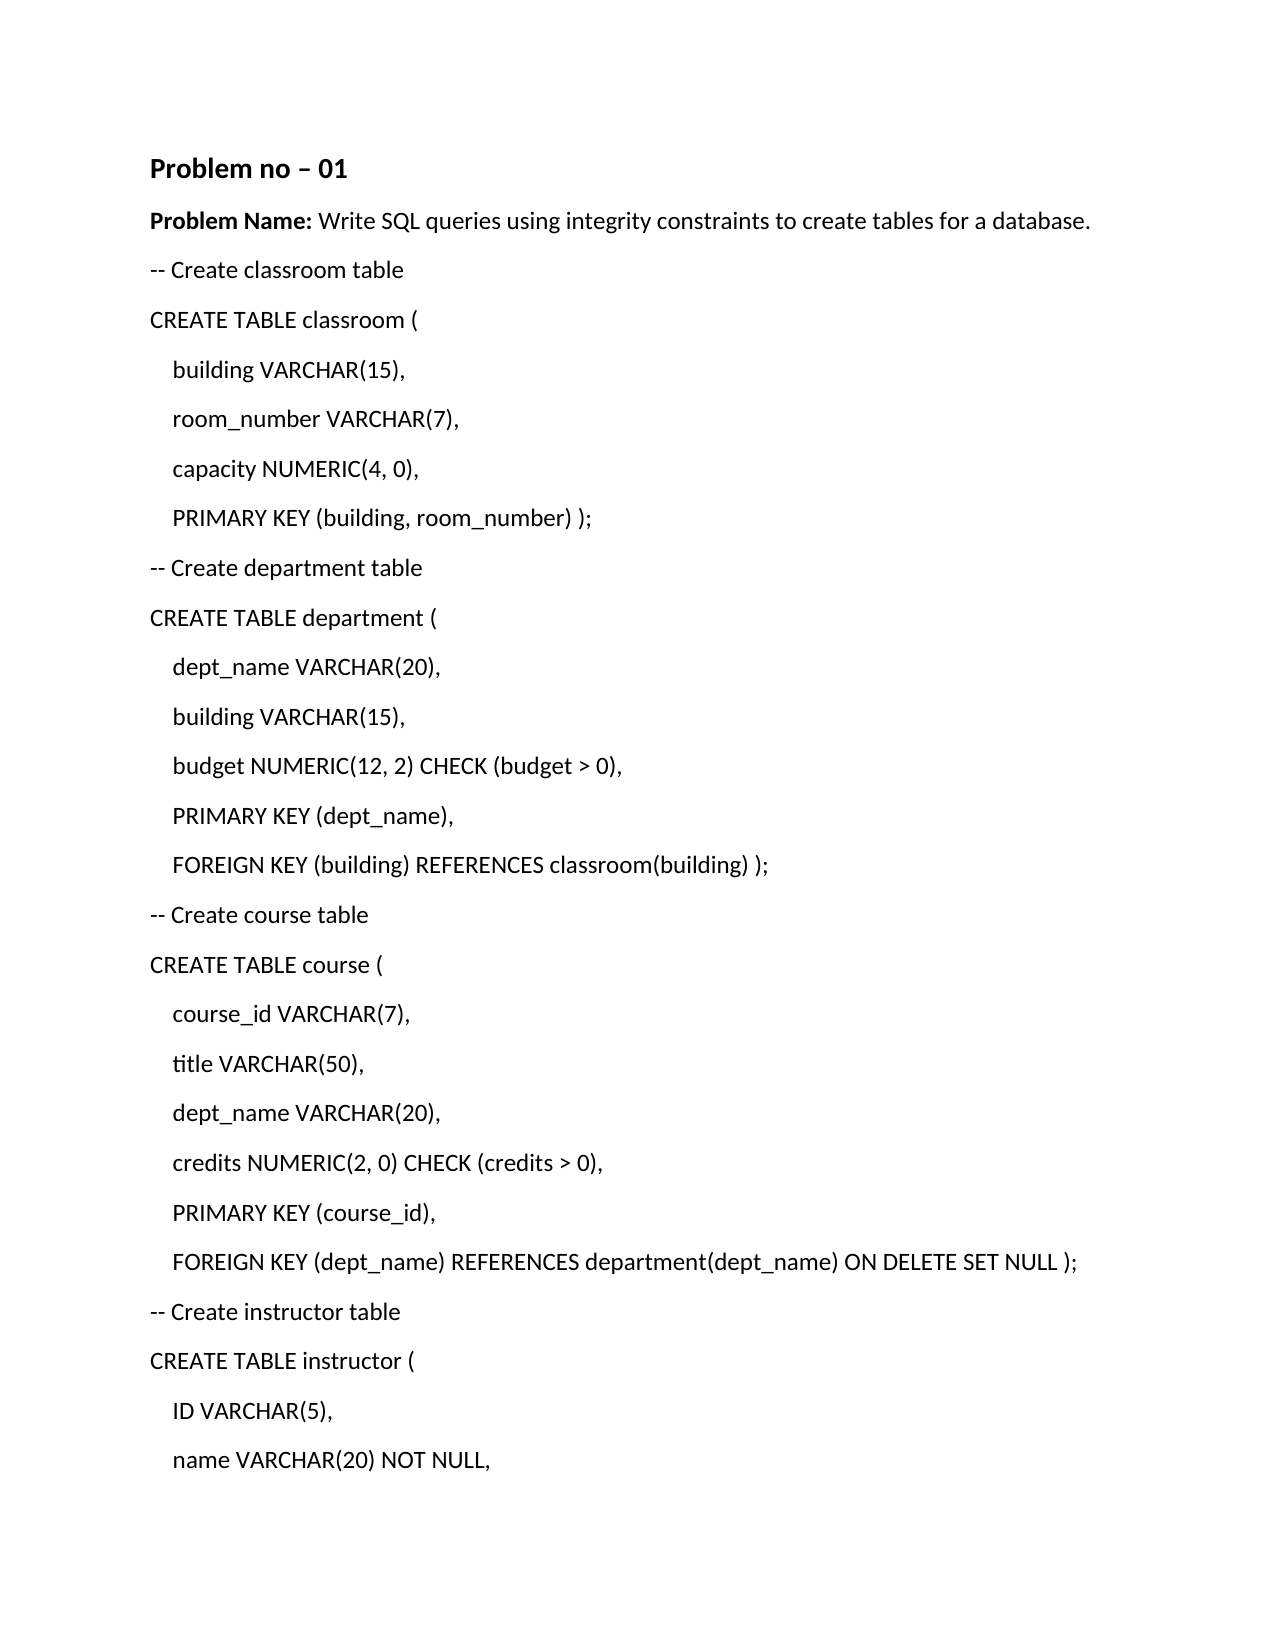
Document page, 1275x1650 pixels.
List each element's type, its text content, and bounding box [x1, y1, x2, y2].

text -- Create instructor table [150, 1296, 1125, 1326]
text course_id VARCHAR(7), [150, 998, 1125, 1029]
text PRIMARY KEY (course_id), [150, 1197, 1125, 1227]
text name VARCHAR(20) NOT NULL, [150, 1445, 1125, 1475]
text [150, 1246, 1125, 1277]
text CREATE TABLE department ( [150, 602, 1125, 632]
text PRIMARY KEY (dept_name), [150, 800, 1125, 831]
text ID VARCHAR(5), [150, 1395, 1125, 1426]
text CREATE TABLE instructor ( [150, 1346, 1125, 1376]
text Problem Name: Write SQL queries using integrity constraints to create tables for a database. [150, 205, 1125, 236]
text -- Create course table [150, 899, 1125, 930]
text dept_name VARCHAR(20), [150, 651, 1125, 682]
text CREATE TABLE classroom ( [150, 304, 1125, 335]
text capacity NUMERIC(4, 0), [150, 453, 1125, 483]
text PRIMARY KEY (building, room_number) ); [150, 503, 1125, 533]
text budget NUMERIC(12, 2) CHECK (budget > 0), [150, 751, 1125, 781]
text Problem no – 01 [150, 150, 1125, 186]
text -- Create department table [150, 552, 1125, 583]
text building VARCHAR(15), [150, 701, 1125, 731]
text credits NUMERIC(2, 0) CHECK (credits > 0), [150, 1147, 1125, 1178]
text dept_name VARCHAR(20), [150, 1098, 1125, 1128]
text -- Create classroom table [150, 255, 1125, 285]
text CREATE TABLE course ( [150, 949, 1125, 979]
text title VARCHAR(50), [150, 1048, 1125, 1078]
text room_number VARCHAR(7), [150, 403, 1125, 434]
text FOREIGN KEY (building) REFERENCES classroom(building) ); [150, 850, 1125, 880]
text building VARCHAR(15), [150, 354, 1125, 384]
